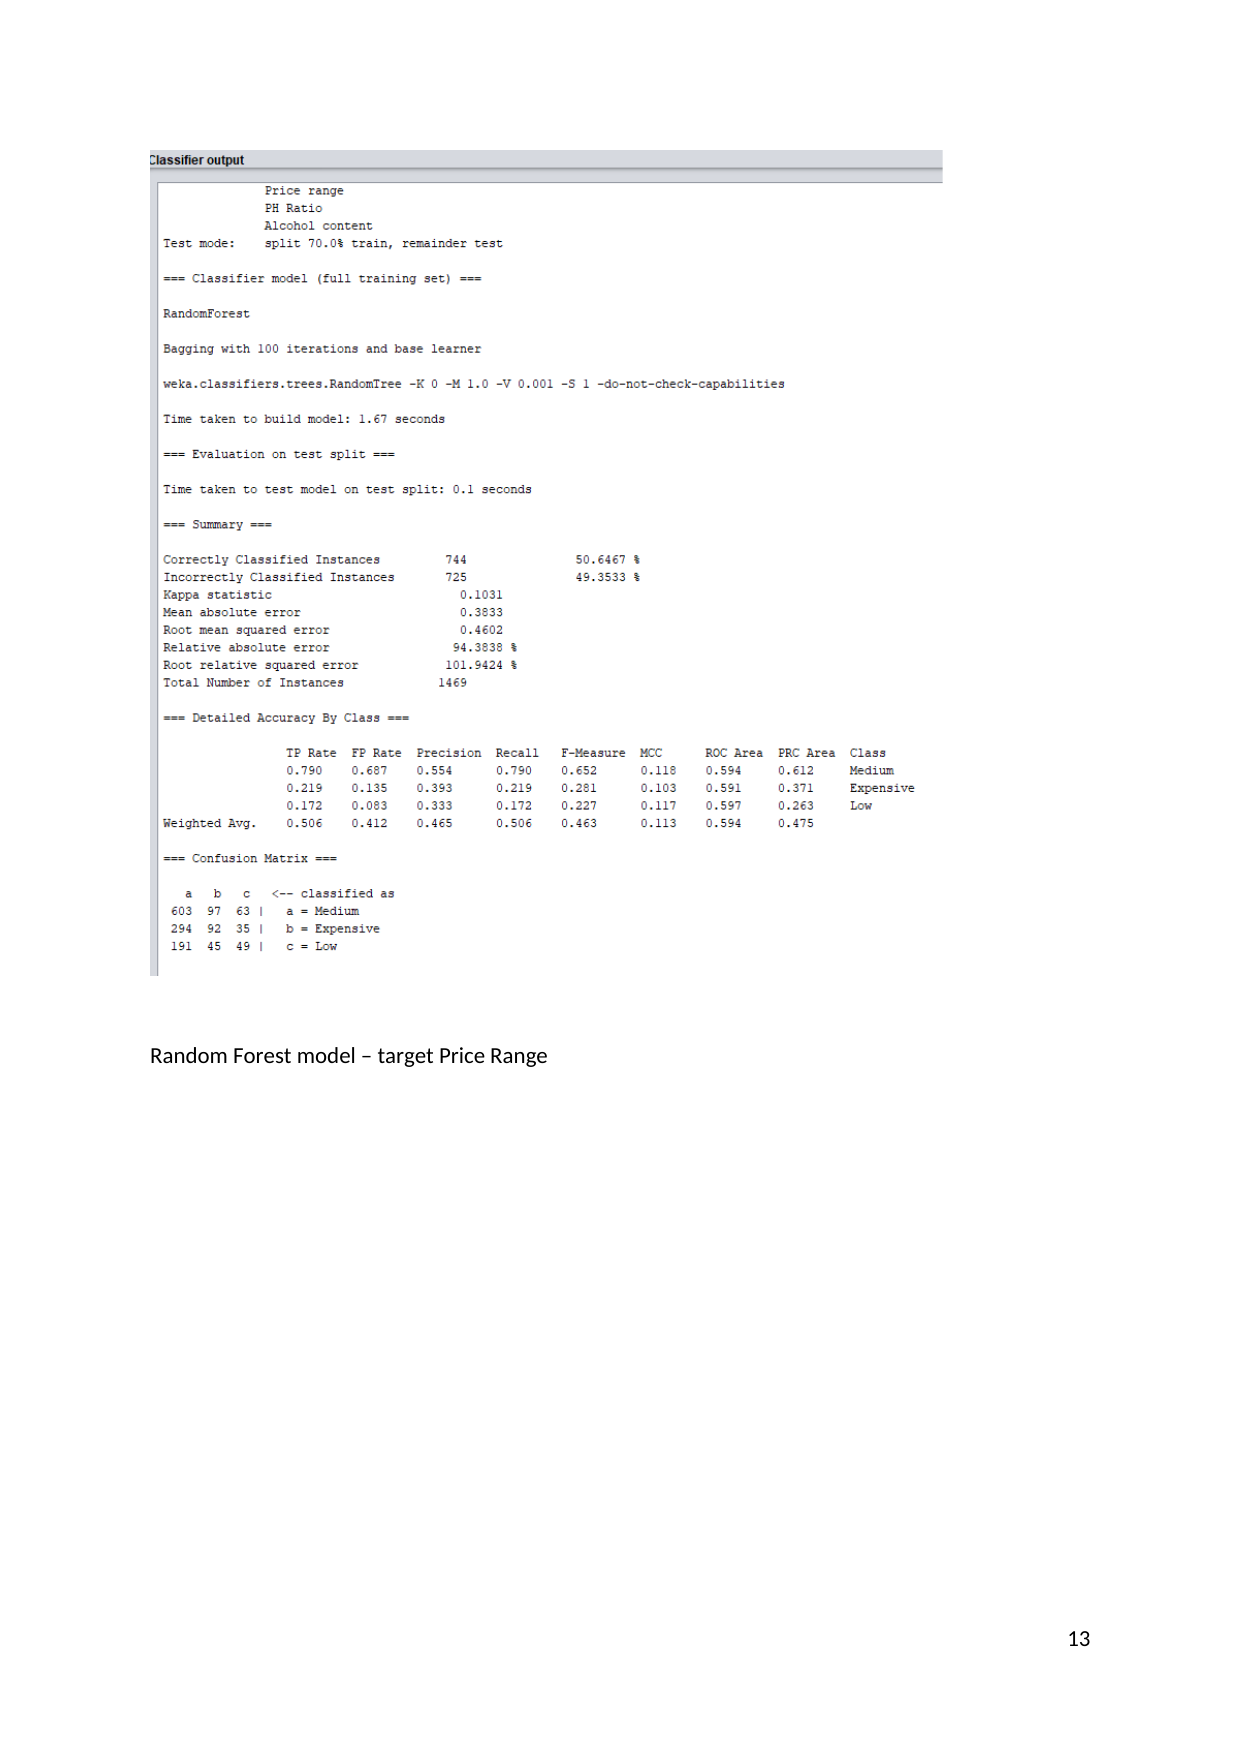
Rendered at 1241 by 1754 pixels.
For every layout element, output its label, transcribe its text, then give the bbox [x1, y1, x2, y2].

picture [150, 150, 943, 976]
text Random Forest model – target Price Range [150, 1041, 1090, 1069]
